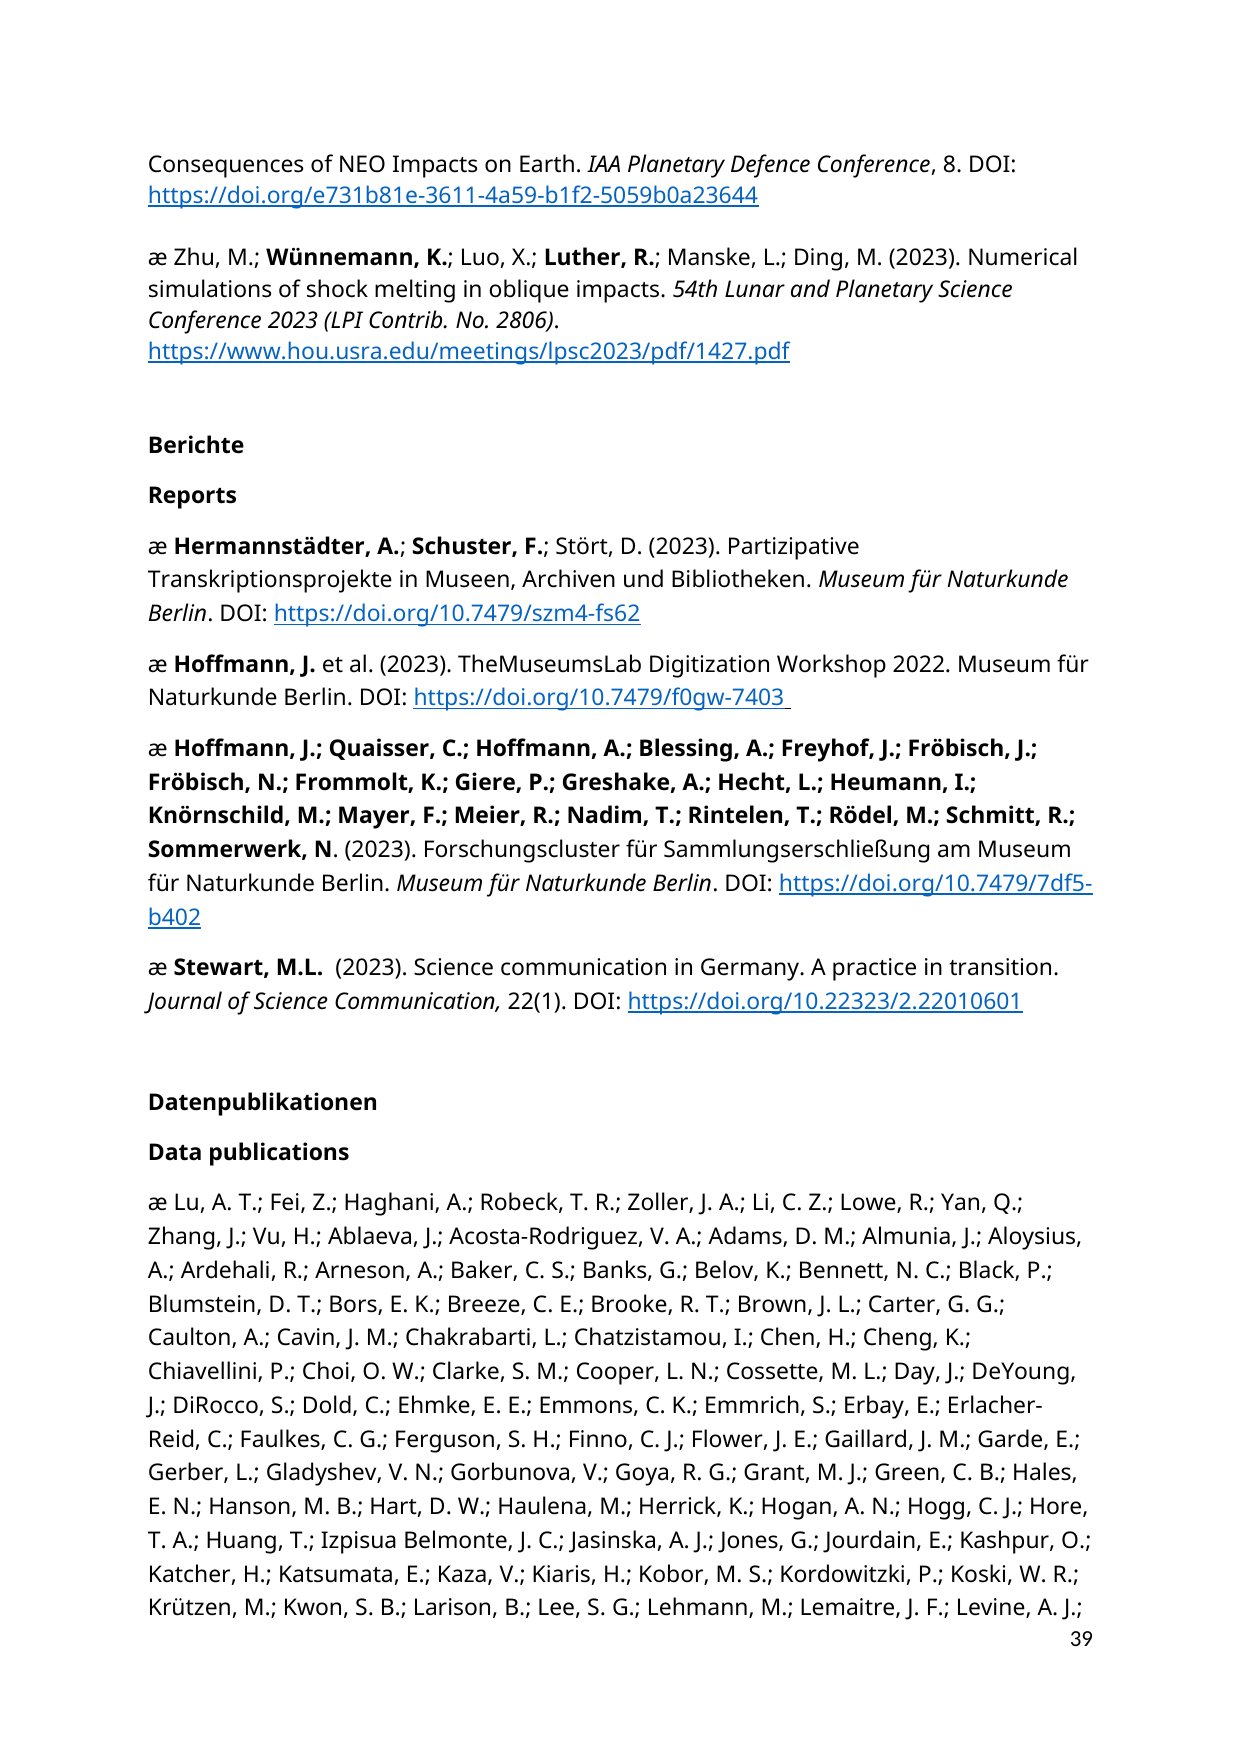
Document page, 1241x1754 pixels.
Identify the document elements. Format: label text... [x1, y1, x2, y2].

text Datenpublikationen [148, 1086, 1093, 1117]
text æ Hermannstädter, A.; Schuster, F.; Stört, D. (2023). Partizipative Transkriptionsprojekte in Museen, Archiven und Bibliotheken. Museum für Naturkunde Berlin. DOI: https://doi.org/10.7479/szm4-fs62 [148, 530, 1093, 628]
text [148, 1186, 1093, 1623]
text Reports [148, 479, 1093, 511]
text æ Hoffmann, J.; Quaisser, C.; Hoffmann, A.; Blessing, A.; Freyhof, J.; Fröbisch, J.; Fröbisch, N.; Frommolt, K.; Giere, P.; Greshake, A.; Hecht, L.; Heumann, I.; Knörnschild, M.; Mayer, F.; Meier, R.; Nadim, T.; Rintelen, T.; Rödel, M.; Schmitt, R.; Sommerwerk, N. (2023). Forschungscluster für Sammlungserschließung am Museum für Naturkunde Berlin. Museum für Naturkunde Berlin. DOI: https://doi.org/10.7479/7df5-b402 [148, 732, 1093, 932]
text Data publications [148, 1136, 1093, 1167]
text æ Stewart, M.L. (2023). Science communication in Germany. A practice in transition. Journal of Science Communication, 22(1). DOI: https://doi.org/10.22323/2.22010601 [148, 951, 1093, 1016]
text æ Zhu, M.; Wünnemann, K.; Luo, X.; Luther, R.; Manske, L.; Ding, M. (2023). Numerical simulations of shock melting in oblique impacts. 54th Lunar and Planetary Science Conference 2023 (LPI Contrib. No. 2806). https://www.hou.usra.edu/meetings/lpsc2023/pdf/1427.pdf [148, 241, 1093, 366]
text Berichte [148, 429, 1093, 460]
text æ Hoffmann, J. et al. (2023). TheMuseumsLab Digitization Workshop 2022. Museum für Naturkunde Berlin. DOI: https://doi.org/10.7479/f0gw-7403 [148, 648, 1093, 713]
